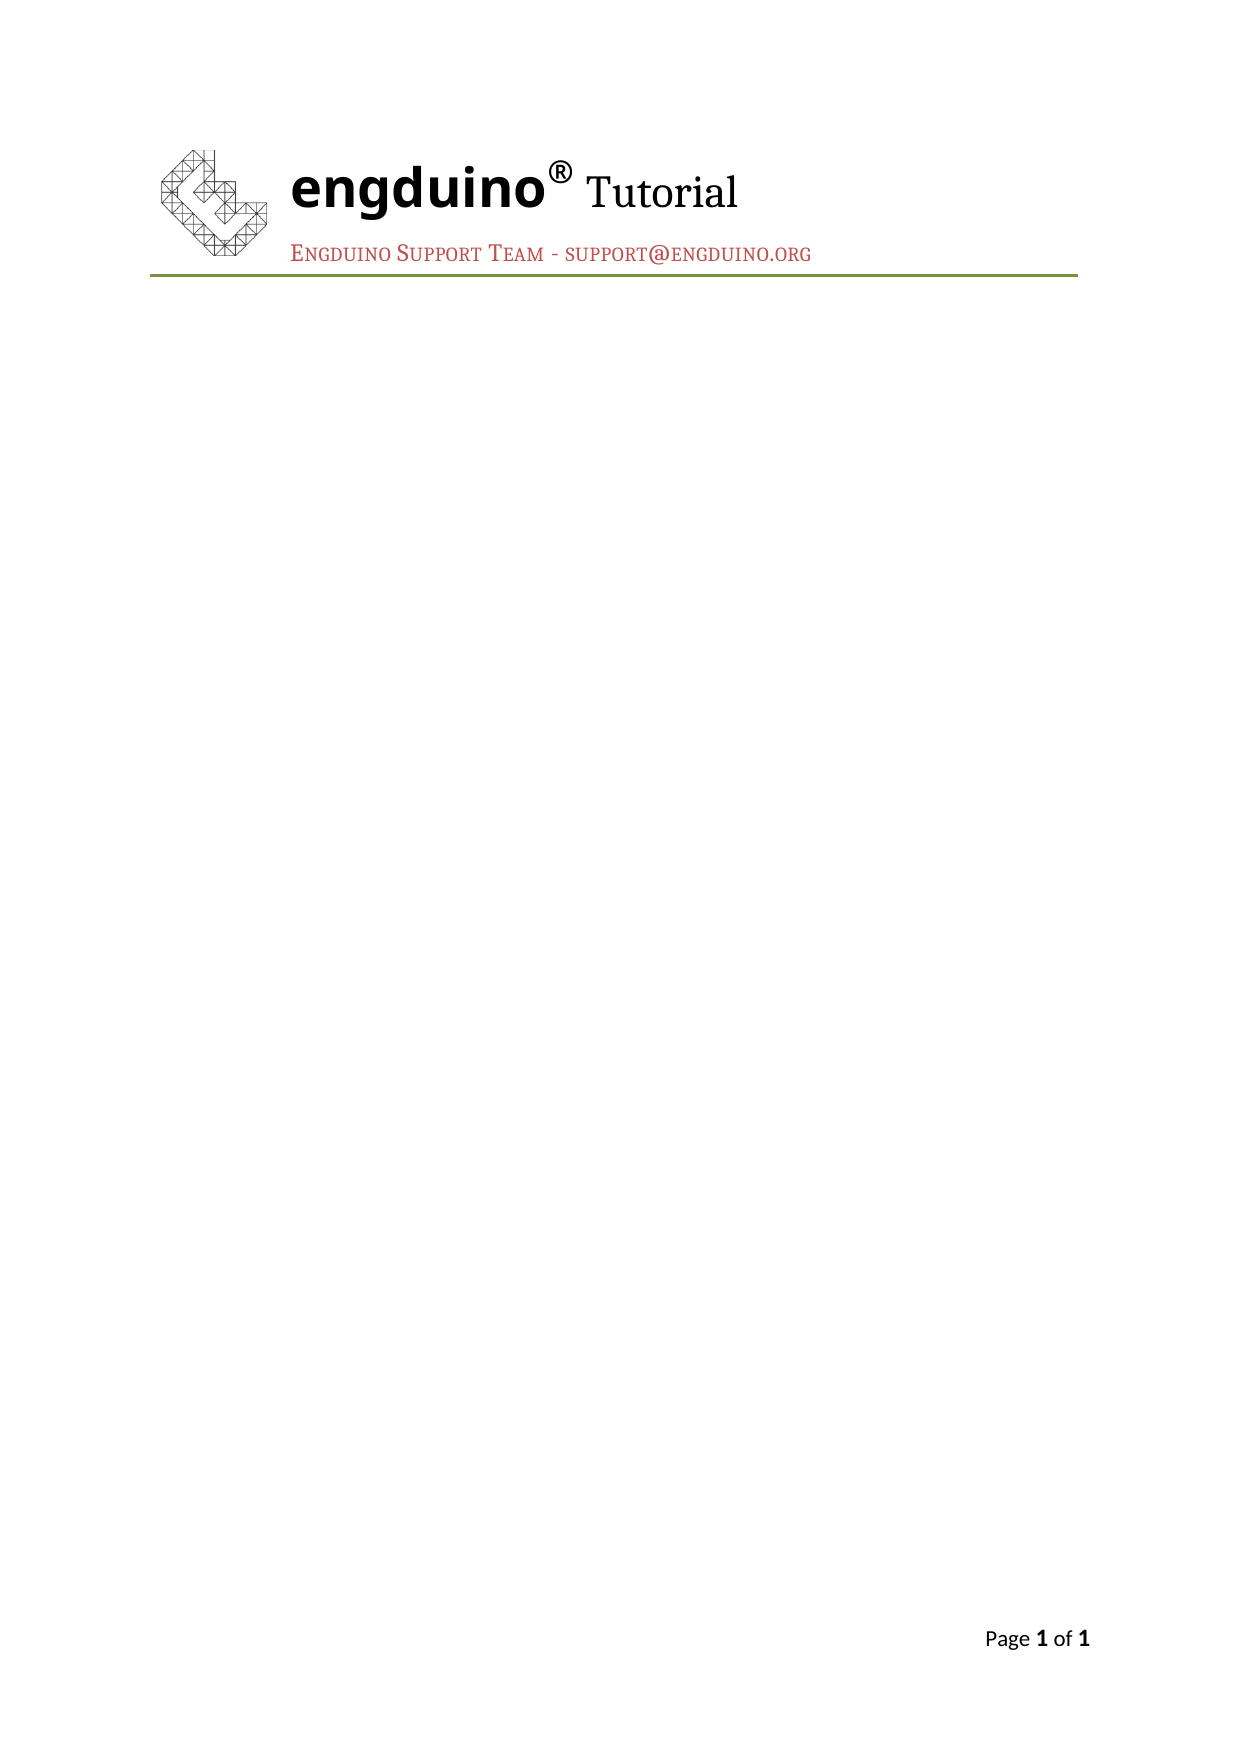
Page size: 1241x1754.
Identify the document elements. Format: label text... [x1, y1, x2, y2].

picture [161, 150, 267, 256]
table_header [150, 150, 279, 274]
table_header engduino® Tutorial Engduino Support Team - support@engduino.org [279, 150, 1078, 274]
